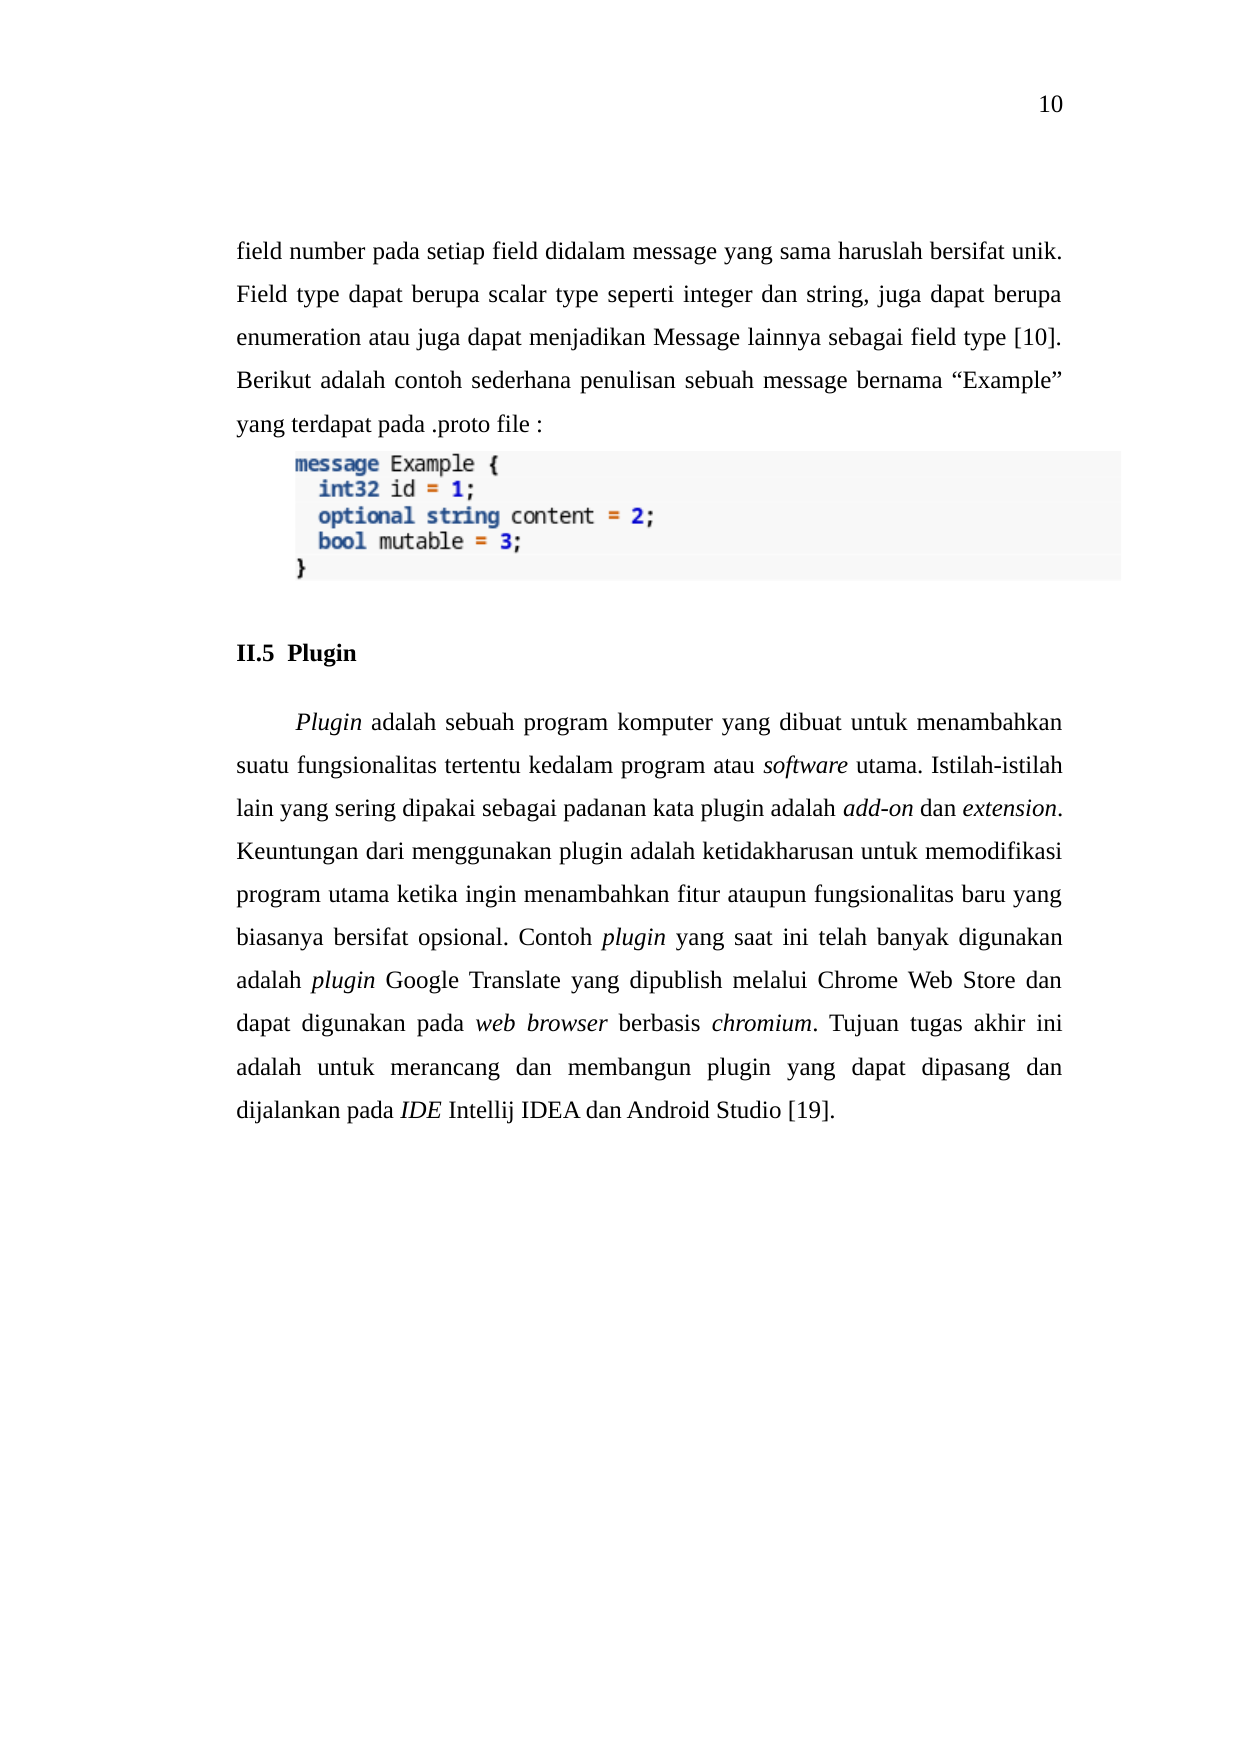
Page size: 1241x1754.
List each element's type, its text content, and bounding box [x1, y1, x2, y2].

text Plugin adalah sebuah program komputer yang dibuat untuk menambahkan suatu fungsionalitas tertentu kedalam program atau software utama. Istilah-istilah lain yang sering dipakai sebagai padanan kata plugin adalah add-on dan extension. Keuntungan dari menggunakan plugin adalah ketidakharusan untuk memodifikasi program utama ketika ingin menambahkan fitur ataupun fungsionalitas baru yang biasanya bersifat opsional. Contoh plugin yang saat ini telah banyak digunakan adalah plugin Google Translate yang dipublish melalui Chrome Web Store dan dapat digunakan pada web browser berbasis chromium. Tujuan tugas akhir ini adalah untuk merancang dan membangun plugin yang dapat dipasang dan dijalankan pada IDE Intellij IDEA dan Android Studio [19]. [236, 707, 1063, 1123]
subtitle Plugin [236, 638, 1063, 667]
